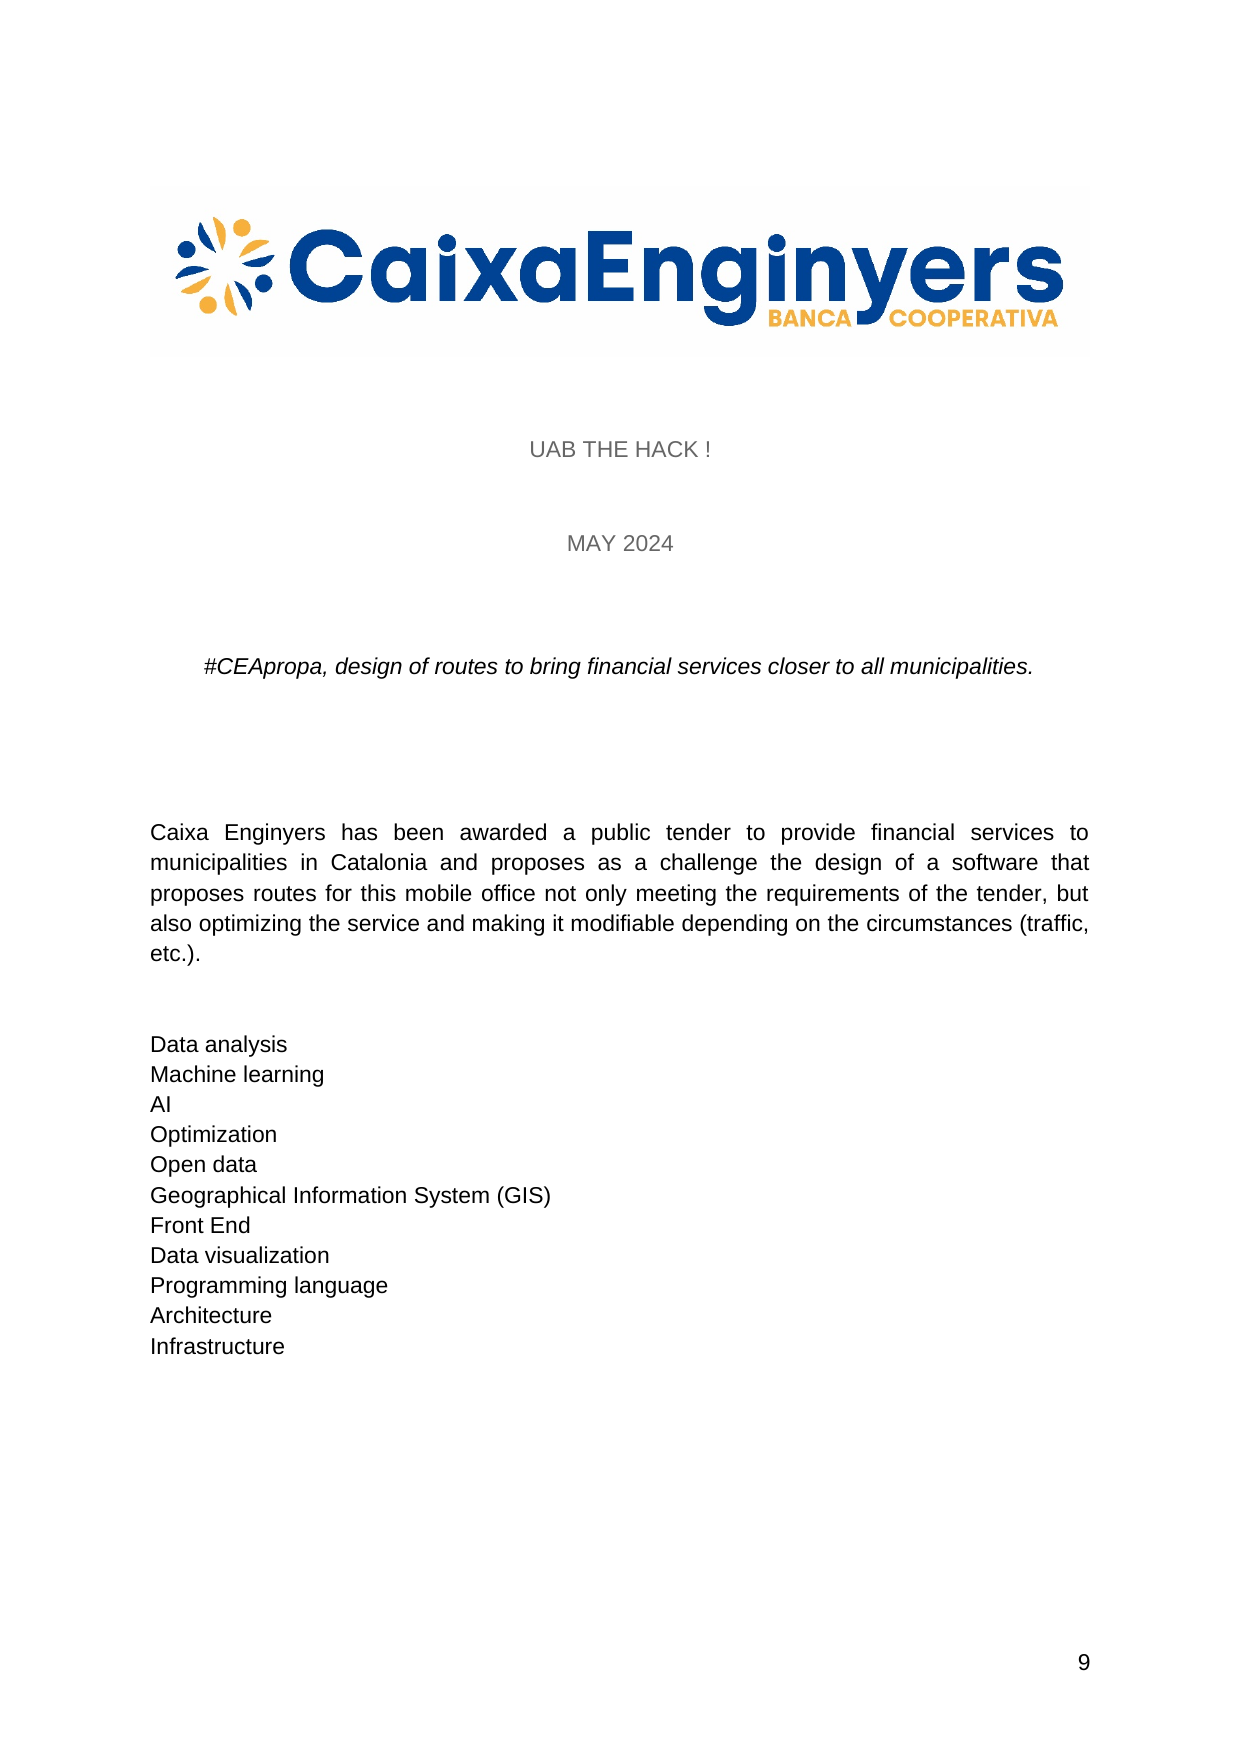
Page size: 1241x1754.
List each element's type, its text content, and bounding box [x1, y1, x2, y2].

text Machine learning [150, 1061, 1090, 1087]
text Front End [150, 1212, 1090, 1238]
text Data analysis [150, 1031, 1090, 1057]
text Programming language [150, 1272, 1090, 1299]
text #CEApropa, design of routes to bring financial services closer to all municipalities. [150, 623, 1090, 680]
text Geographical Information System (GIS) [150, 1182, 1090, 1208]
text Optimization [150, 1121, 1090, 1148]
picture [150, 186, 1091, 357]
text AI [150, 1091, 1090, 1117]
text Infrastructure [150, 1333, 1090, 1359]
subtitle MAY 2024 [150, 530, 1090, 556]
subtitle UAB THE HACK ! [150, 436, 1090, 462]
text Caixa Enginyers has been awarded a public tender to provide financial services to municipalities in Catalonia and proposes as a challenge the design of a software that proposes routes for this mobile office not only meeting the requirements of the tender, but also optimizing the service and making it modifiable depending on the circumstances (traffic, etc.). [150, 819, 1090, 966]
text Data visualization [150, 1242, 1090, 1268]
text Open data [150, 1151, 1090, 1178]
text Architecture [150, 1302, 1090, 1329]
